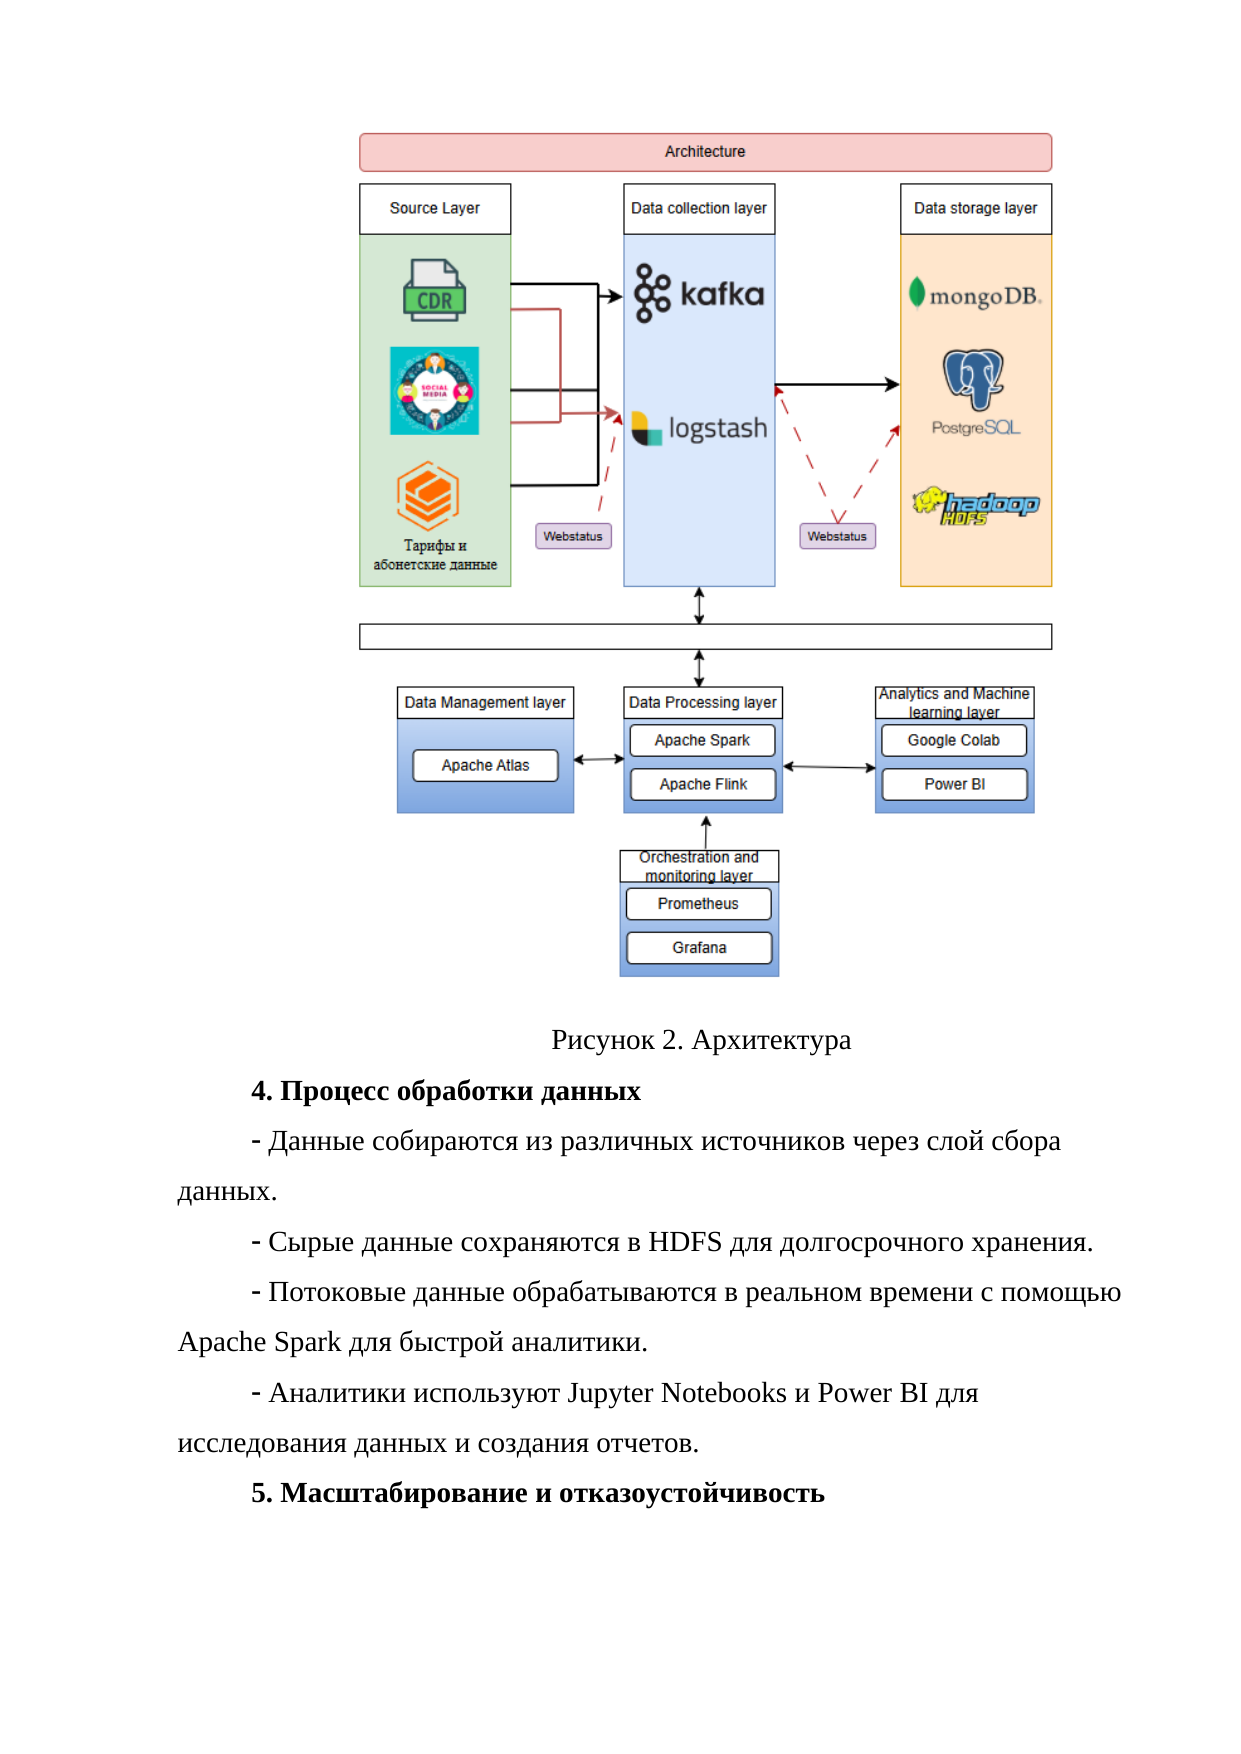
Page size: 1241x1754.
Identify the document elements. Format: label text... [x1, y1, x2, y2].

list Рисунок 2. Архитектура [251, 1022, 1152, 1056]
text Потоковые данные обрабатываются в реальном времени с помощью Apache Spark для быстрой аналитики. [177, 1274, 1152, 1358]
text Аналитики используют Jupyter Notebooks и Power BI для исследования данных и создания отчетов. [177, 1375, 1152, 1459]
text 4. Процесс обработки данных [177, 1073, 1152, 1106]
text Сырые данные сохраняются в HDFS для долгосрочного хранения. [177, 1224, 1152, 1257]
picture [314, 118, 1089, 1006]
text 5. Масштабирование и отказоустойчивость [177, 1476, 1152, 1509]
text Данные собираются из различных источников через слой сбора данных. [177, 1123, 1152, 1207]
